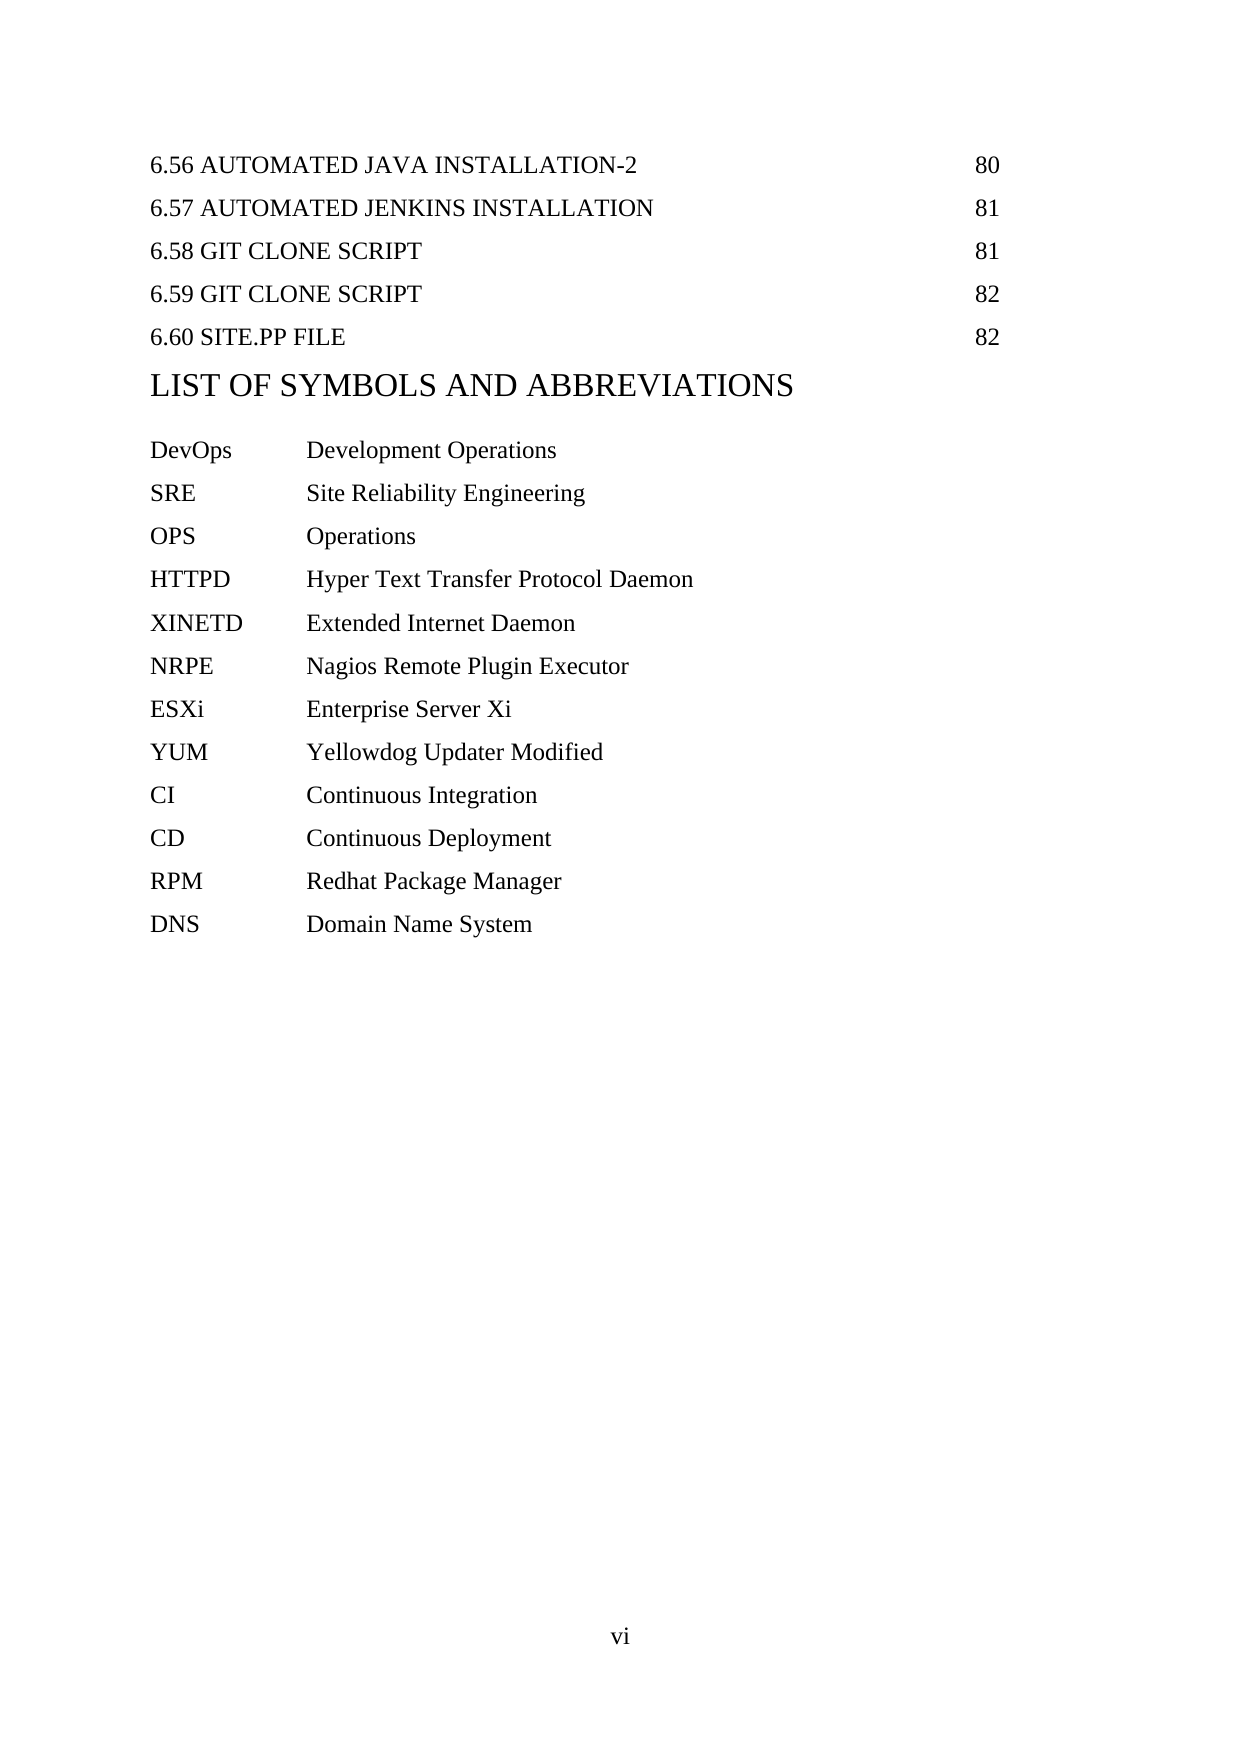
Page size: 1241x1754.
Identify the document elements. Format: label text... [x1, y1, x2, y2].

text 6.60 SITE.PP FILE 82 [150, 322, 1090, 351]
text 6.58 GIT CLONE SCRIPT 81 [150, 236, 1090, 265]
text OPS Operations [150, 521, 1090, 550]
text 6.57 AUTOMATED JENKINS INSTALLATION 81 [150, 193, 1090, 222]
text RPM Redhat Package Manager [150, 866, 1090, 895]
text CI Continuous Integration [150, 780, 1090, 809]
text YUM Yellowdog Updater Modified [150, 737, 1090, 766]
text ESXi Enterprise Server Xi [150, 694, 1090, 723]
text SRE Site Reliability Engineering [150, 478, 1090, 507]
text XINETD Extended Internet Daemon [150, 608, 1090, 636]
text HTTPD Hyper Text Transfer Protocol Daemon [150, 564, 1090, 593]
text DevOps Development Operations [150, 435, 1090, 464]
text LIST OF SYMBOLS AND ABBREVIATIONS [150, 366, 1090, 404]
text 6.56 AUTOMATED JAVA INSTALLATION-2 80 [150, 150, 1090, 179]
text NRPE Nagios Remote Plugin Executor [150, 651, 1090, 679]
text 6.59 GIT CLONE SCRIPT 82 [150, 279, 1090, 308]
text CD Continuous Deployment [150, 823, 1090, 852]
text DNS Domain Name System [150, 909, 1090, 938]
